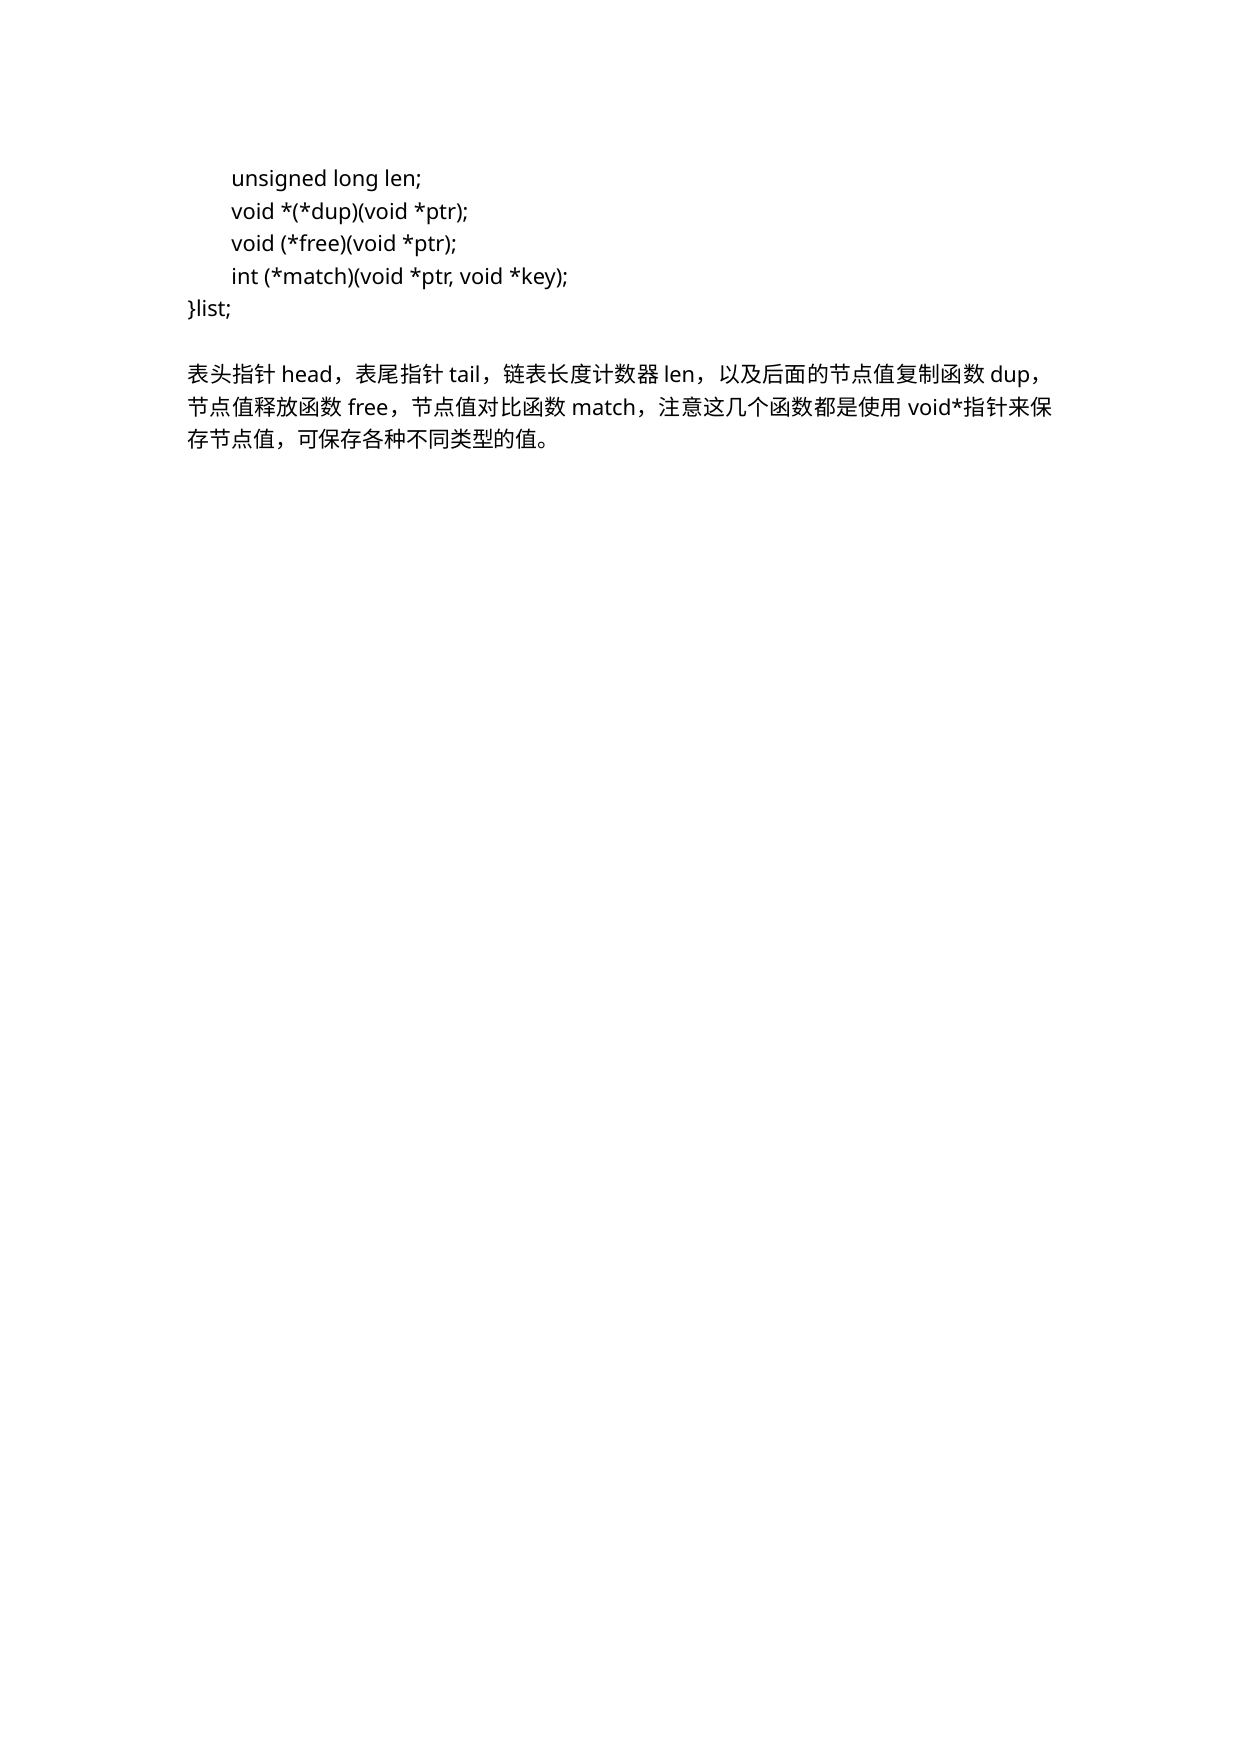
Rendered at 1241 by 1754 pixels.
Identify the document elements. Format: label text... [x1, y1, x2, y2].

text 表头指针head，表尾指针tail，链表长度计数器len，以及后面的节点值复制函数dup，节点值释放函数free，节点值对比函数match，注意这几个函数都是使用void*指针来保存节点值，可保存各种不同类型的值。 [187, 357, 1053, 454]
text void (*free)(void *ptr); [187, 227, 1053, 259]
text int (*match)(void *ptr, void *key); [187, 259, 1053, 292]
text }list; [187, 292, 1053, 324]
text void *(*dup)(void *ptr); [187, 194, 1053, 227]
text unsigned long len; [187, 162, 1053, 194]
